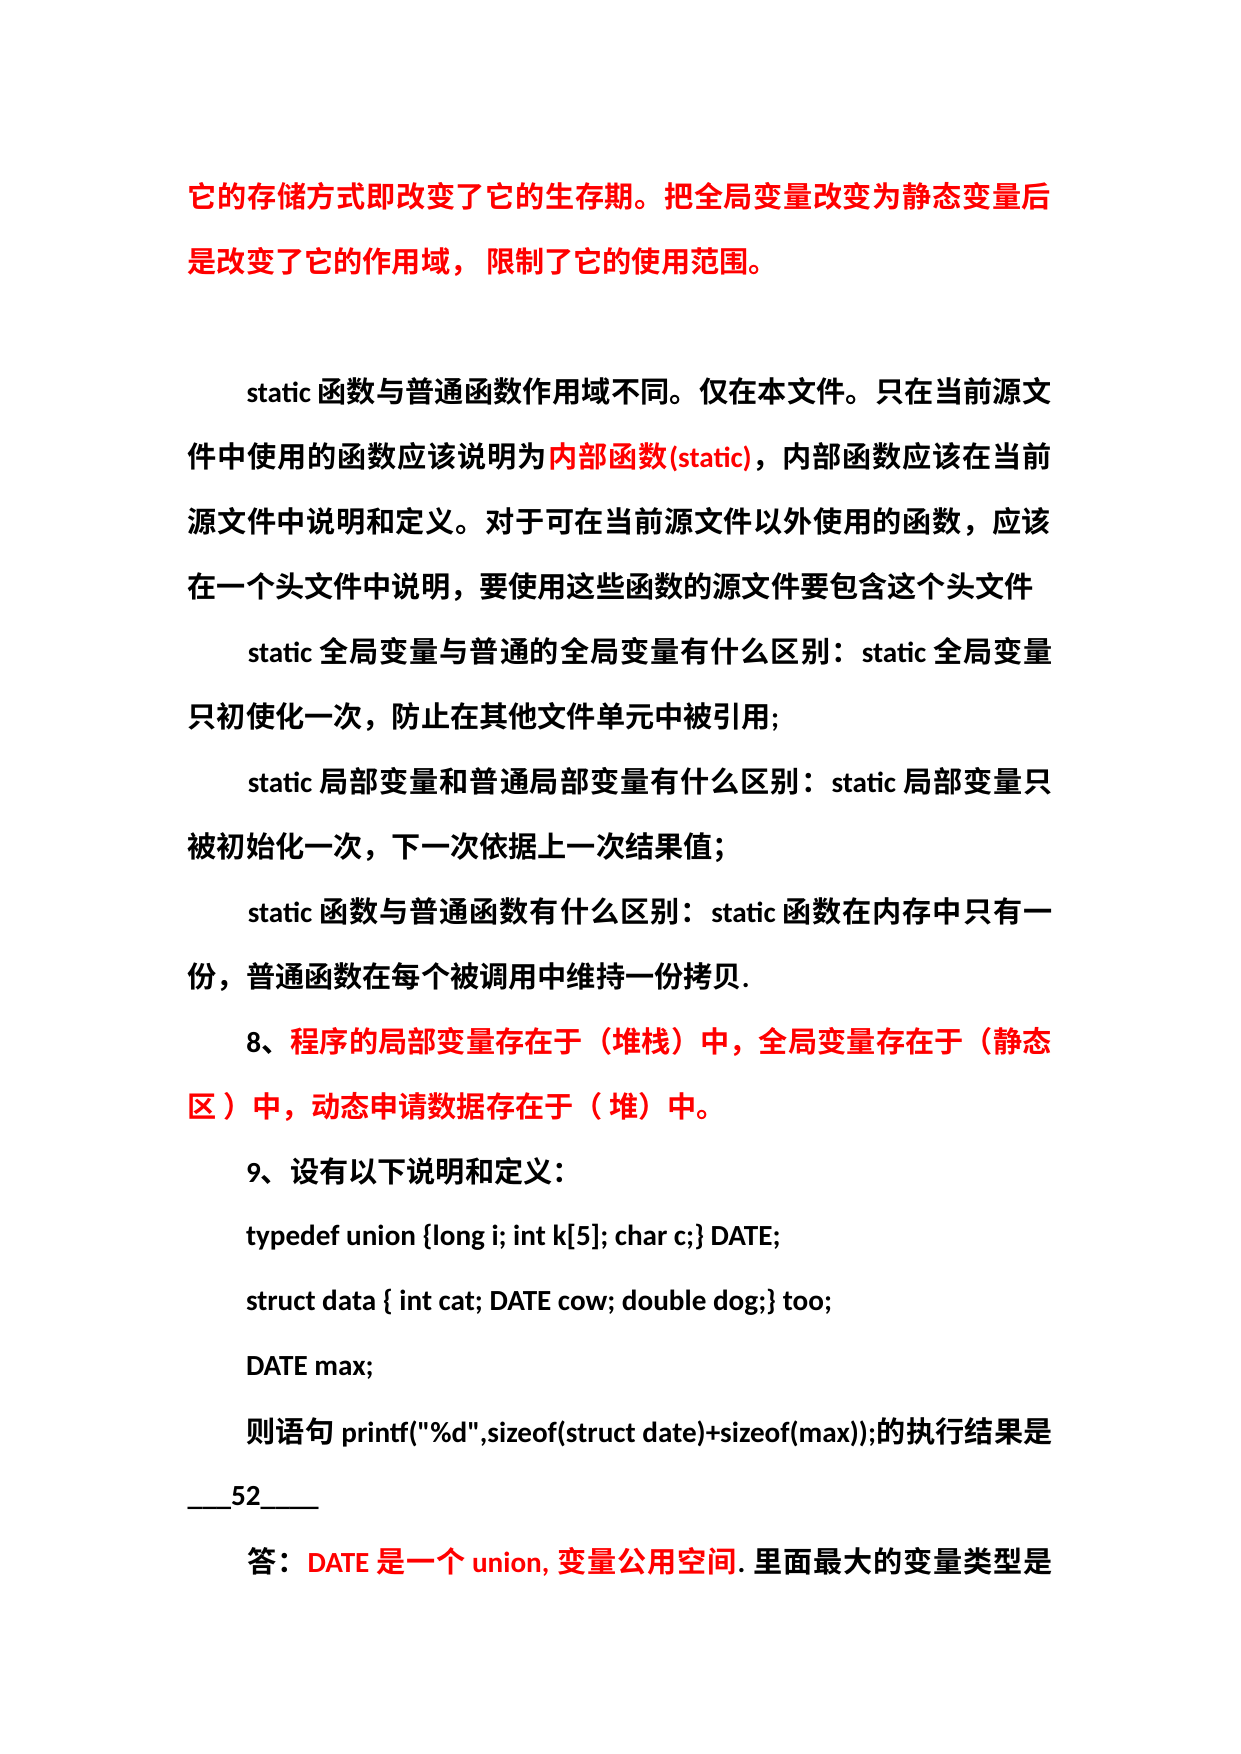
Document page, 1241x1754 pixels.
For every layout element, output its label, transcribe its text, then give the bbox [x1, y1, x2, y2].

text static局部变量和普通局部变量有什么区别：static局部变量只被初始化一次，下一次依据上一次结果值； [187, 747, 1053, 877]
text 9、设有以下说明和定义： [187, 1137, 1053, 1202]
text 则语句 printf("%d",sizeof(struct date)+sizeof(max));的执行结果是：___52____ [187, 1397, 1053, 1527]
text static函数与普通函数作用域不同。仅在本文件。只在当前源文件中使用的函数应该说明为内部函数(static)，内部函数应该在当前源文件中说明和定义。对于可在当前源文件以外使用的函数，应该在一个头文件中说明，要使用这些函数的源文件要包含这个头文件 [187, 357, 1053, 617]
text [187, 1527, 1053, 1592]
text static函数与普通函数有什么区别：static函数在内存中只有一份，普通函数在每个被调用中维持一份拷贝. [187, 877, 1053, 1007]
text struct data { int cat; DATE cow; double dog;} too; [187, 1267, 1053, 1332]
text typedef union {long i; int k[5]; char c;} DATE; [187, 1202, 1053, 1267]
text 8、程序的局部变量存在于（堆栈）中，全局变量存在于（静态区 ）中，动态申请数据存在于（ 堆）中。 [187, 1007, 1053, 1137]
text static全局变量与普通的全局变量有什么区别：static全局变量只初使化一次，防止在其他文件单元中被引用; [187, 617, 1053, 747]
text DATE max; [187, 1332, 1053, 1397]
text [187, 162, 1053, 292]
